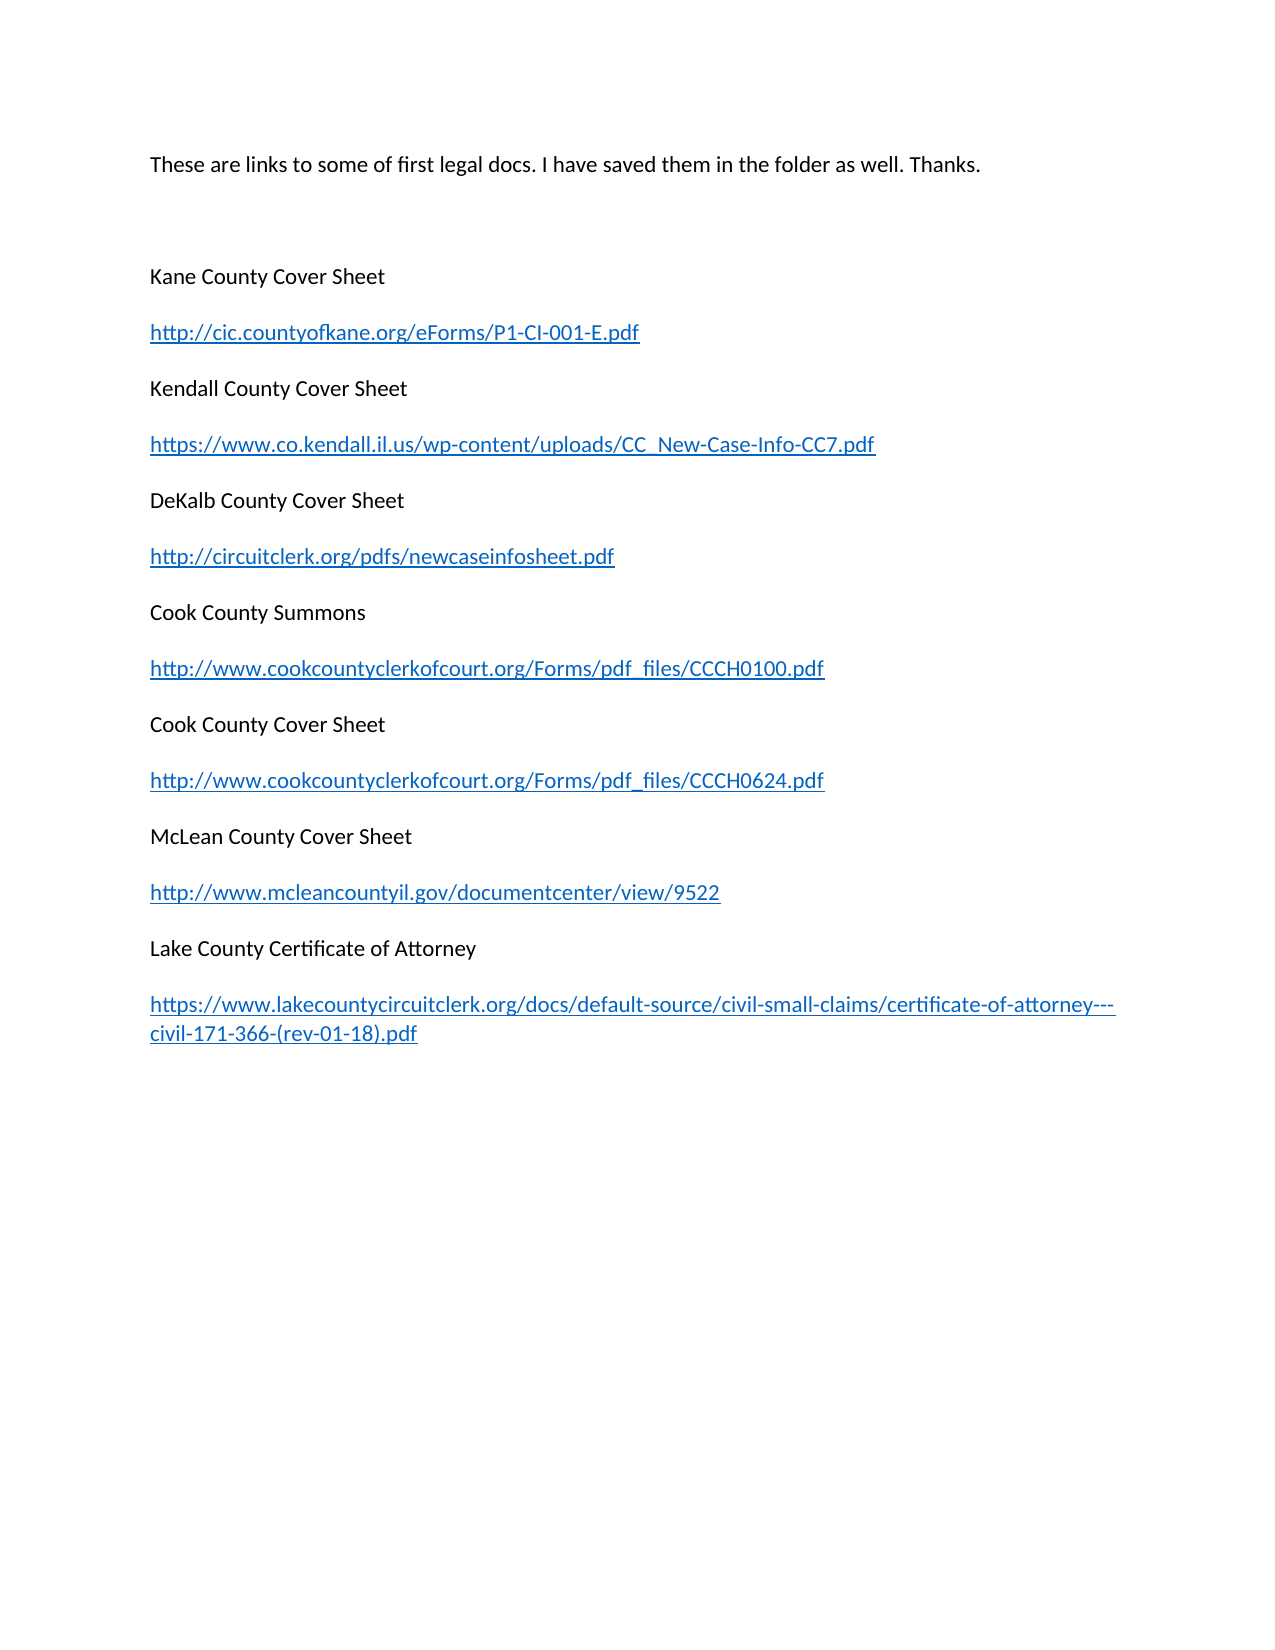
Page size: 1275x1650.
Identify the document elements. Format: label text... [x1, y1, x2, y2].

text Kane County Cover Sheet [150, 262, 1125, 290]
text Lake County Certificate of Attorney [150, 934, 1125, 963]
text McLean County Cover Sheet [150, 822, 1125, 851]
text These are links to some of first legal docs. I have saved them in the folder as well. Thanks. [150, 150, 1125, 178]
text https://www.lakecountycircuitclerk.org/docs/default-source/civil-small-claims/certificate-of-attorney---civil-171-366-(rev-01-18).pdf [150, 991, 1125, 1047]
text http://www.cookcountyclerkofcourt.org/Forms/pdf_files/CCCH0624.pdf [150, 766, 1125, 794]
text Kendall County Cover Sheet [150, 374, 1125, 402]
text DeKalb County Cover Sheet [150, 486, 1125, 514]
text https://www.co.kendall.il.us/wp-content/uploads/CC_New-Case-Info-CC7.pdf [150, 430, 1125, 458]
text Cook County Summons [150, 598, 1125, 626]
text http://circuitclerk.org/pdfs/newcaseinfosheet.pdf [150, 542, 1125, 570]
text Cook County Cover Sheet [150, 710, 1125, 738]
text http://cic.countyofkane.org/eForms/P1-CI-001-E.pdf [150, 318, 1125, 346]
text http://www.cookcountyclerkofcourt.org/Forms/pdf_files/CCCH0100.pdf [150, 654, 1125, 682]
text http://www.mcleancountyil.gov/documentcenter/view/9522 [150, 878, 1125, 907]
